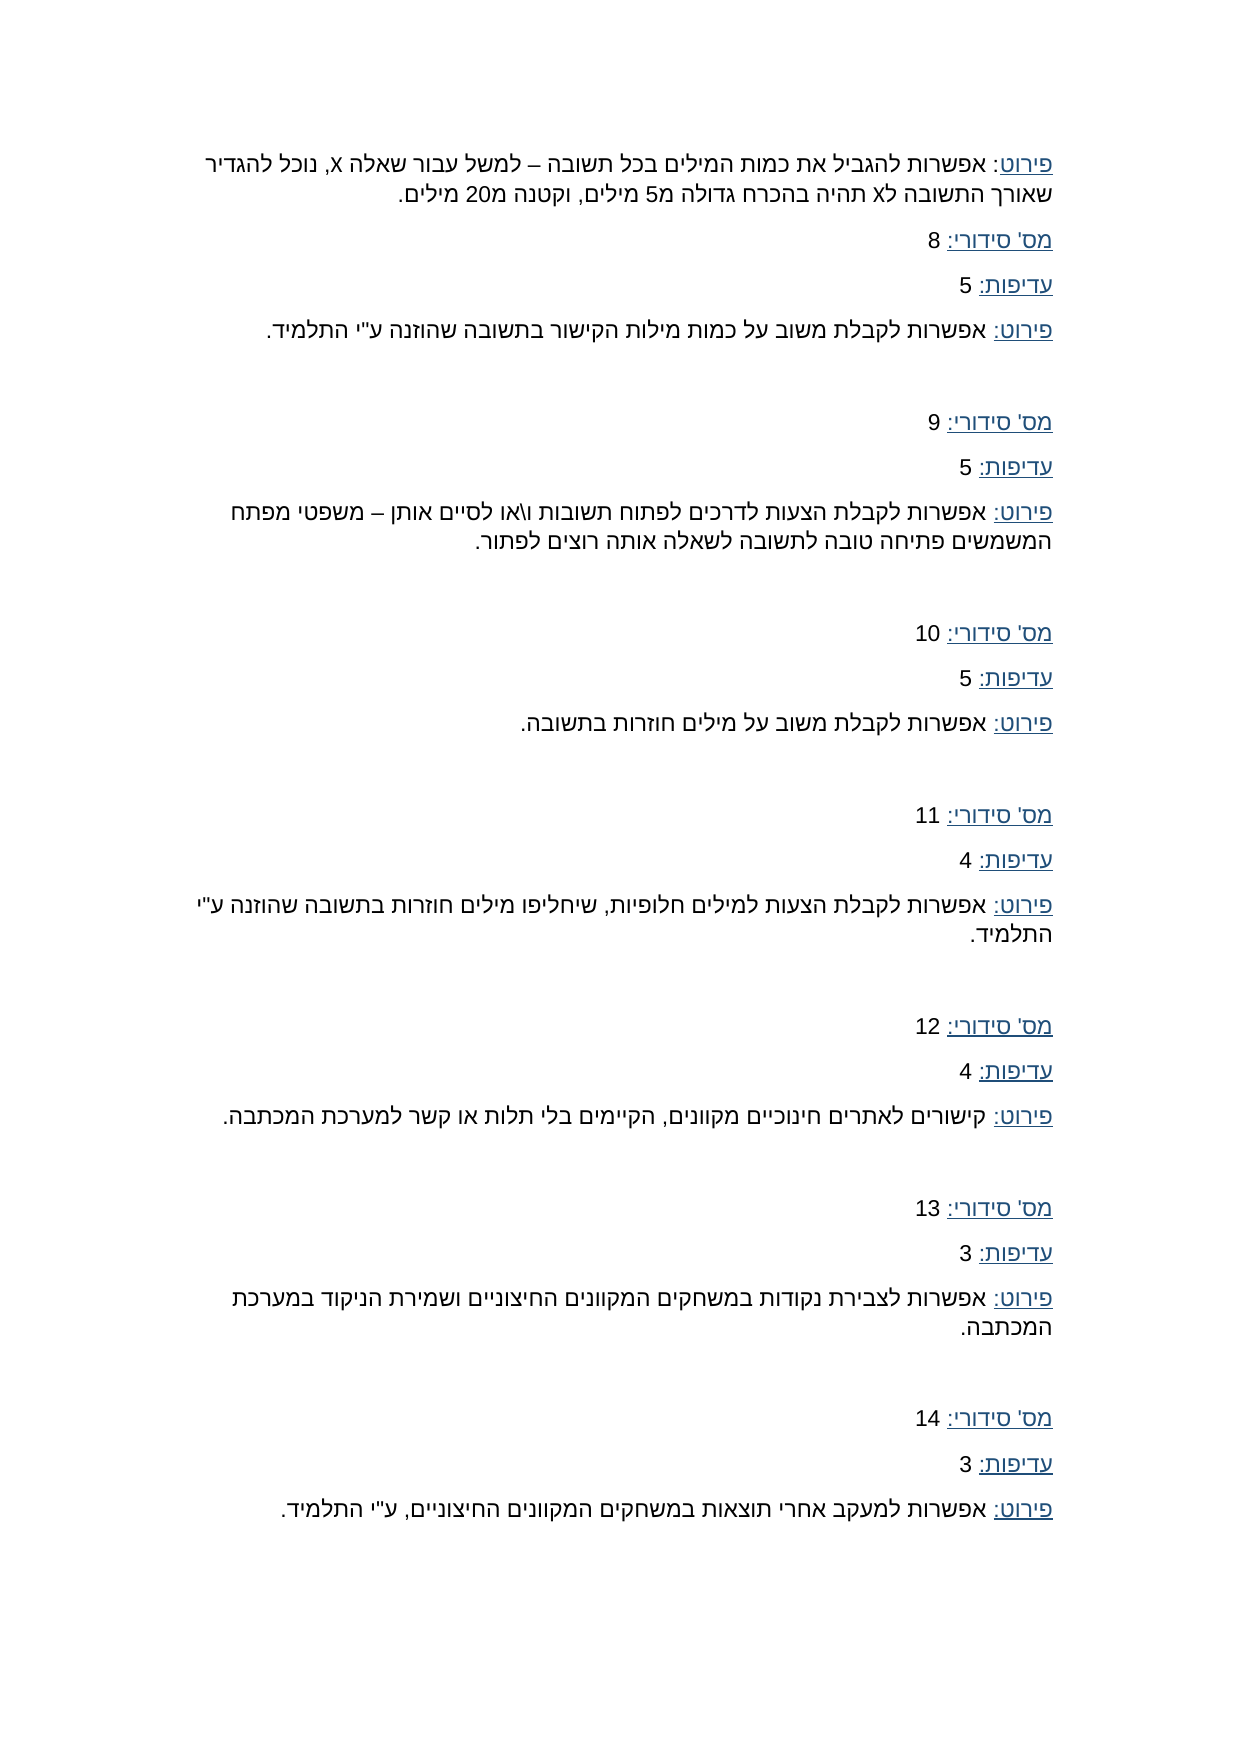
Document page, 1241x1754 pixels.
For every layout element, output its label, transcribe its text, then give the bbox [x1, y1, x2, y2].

text עדיפות: 5 [187, 454, 1053, 481]
text פירוט: אפשרות להגביל את כמות המילים בכל תשובה – למשל עבור שאלה X, נוכל להגדיר שאורך התשובה לX תהיה בהכרח גדולה מ5 מילים, וקטנה מ20 מילים. [187, 150, 1053, 208]
text עדיפות: 4 [187, 847, 1053, 873]
text עדיפות: 3 [187, 1240, 1053, 1266]
text עדיפות: 5 [187, 272, 1053, 298]
text מס' סידורי: 14 [187, 1405, 1053, 1432]
text עדיפות: 3 [187, 1451, 1053, 1477]
text מס' סידורי: 10 [187, 620, 1053, 646]
text פירוט: אפשרות לקבלת משוב על כמות מילות הקישור בתשובה שהוזנה ע"י התלמיד. [187, 317, 1053, 343]
text מס' סידורי: 12 [187, 1013, 1053, 1039]
text עדיפות: 4 [187, 1058, 1053, 1084]
text פירוט: אפשרות לקבלת הצעות לדרכים לפתוח תשובות ו\או לסיים אותן – משפטי מפתח המשמשים פתיחה טובה לתשובה לשאלה אותה רוצים לפתור. [187, 499, 1053, 554]
text מס' סידורי: 13 [187, 1195, 1053, 1221]
text עדיפות: 5 [187, 665, 1053, 691]
text פירוט: אפשרות לקבלת הצעות למילים חלופיות, שיחליפו מילים חוזרות בתשובה שהוזנה ע"י התלמיד. [187, 892, 1053, 947]
text מס' סידורי: 11 [187, 802, 1053, 828]
text פירוט: אפשרות לקבלת משוב על מילים חוזרות בתשובה. [187, 710, 1053, 736]
text מס' סידורי: 9 [187, 409, 1053, 436]
text פירוט: אפשרות לצבירת נקודות במשחקים המקוונים החיצוניים ושמירת הניקוד במערכת המכתבה. [187, 1285, 1053, 1340]
text מס' סידורי: 8 [187, 227, 1053, 253]
text פירוט: אפשרות למעקב אחרי תוצאות במשחקים המקוונים החיצוניים, ע"י התלמיד. [187, 1496, 1053, 1522]
text פירוט: קישורים לאתרים חינוכיים מקוונים, הקיימים בלי תלות או קשר למערכת המכתבה. [187, 1103, 1053, 1129]
